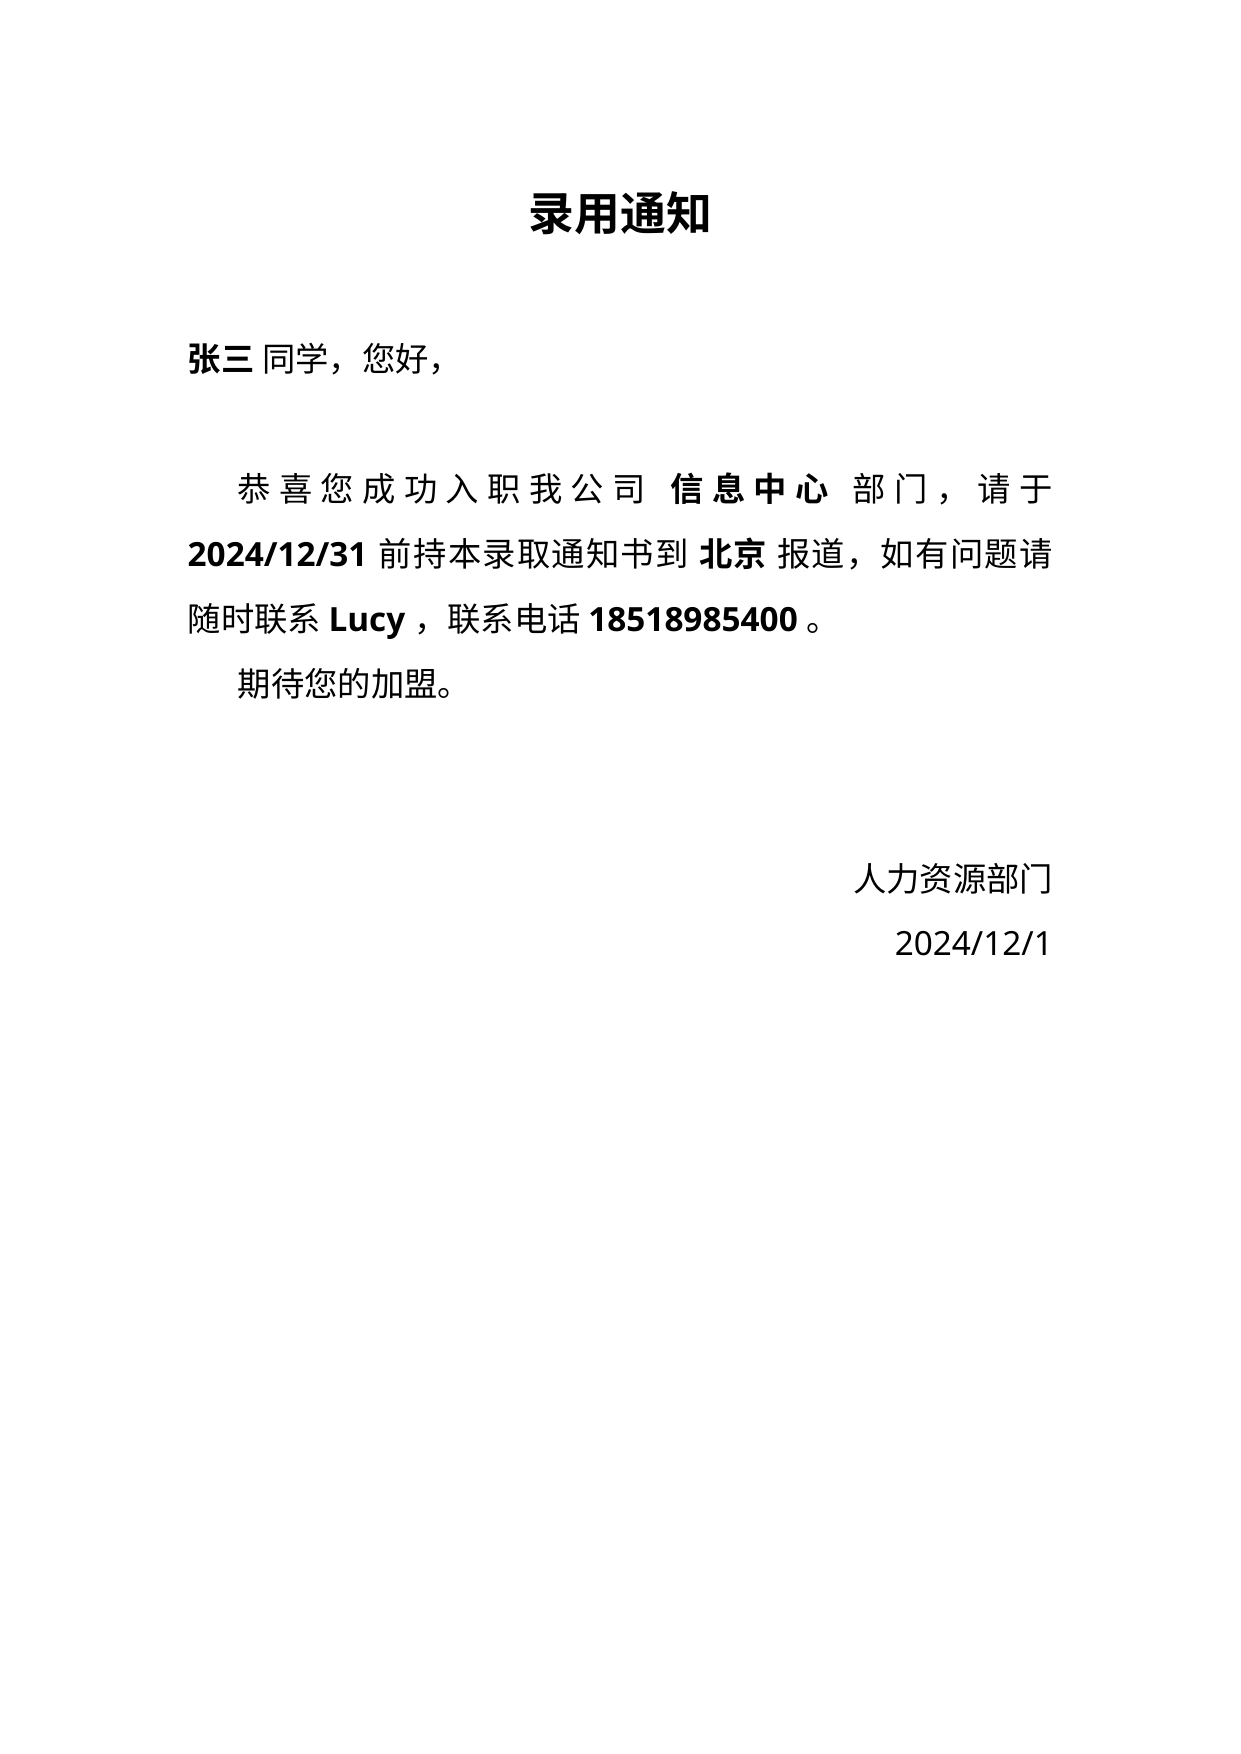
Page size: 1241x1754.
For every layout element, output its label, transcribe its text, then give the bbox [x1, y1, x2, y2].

text 人力资源部门 [187, 844, 1053, 909]
text 期待您的加盟。 [187, 649, 1053, 714]
text 2024/12/1 [187, 909, 1053, 974]
text 恭喜您成功入职我公司 信息中心 部门，请于2024/12/31 前持本录取通知书到 北京 报道，如有问题请随时联系 Lucy ，联系电话 18518985400 。 [187, 454, 1053, 649]
text 张三 同学，您好， [187, 324, 1053, 389]
text 录用通知 [187, 162, 1053, 259]
